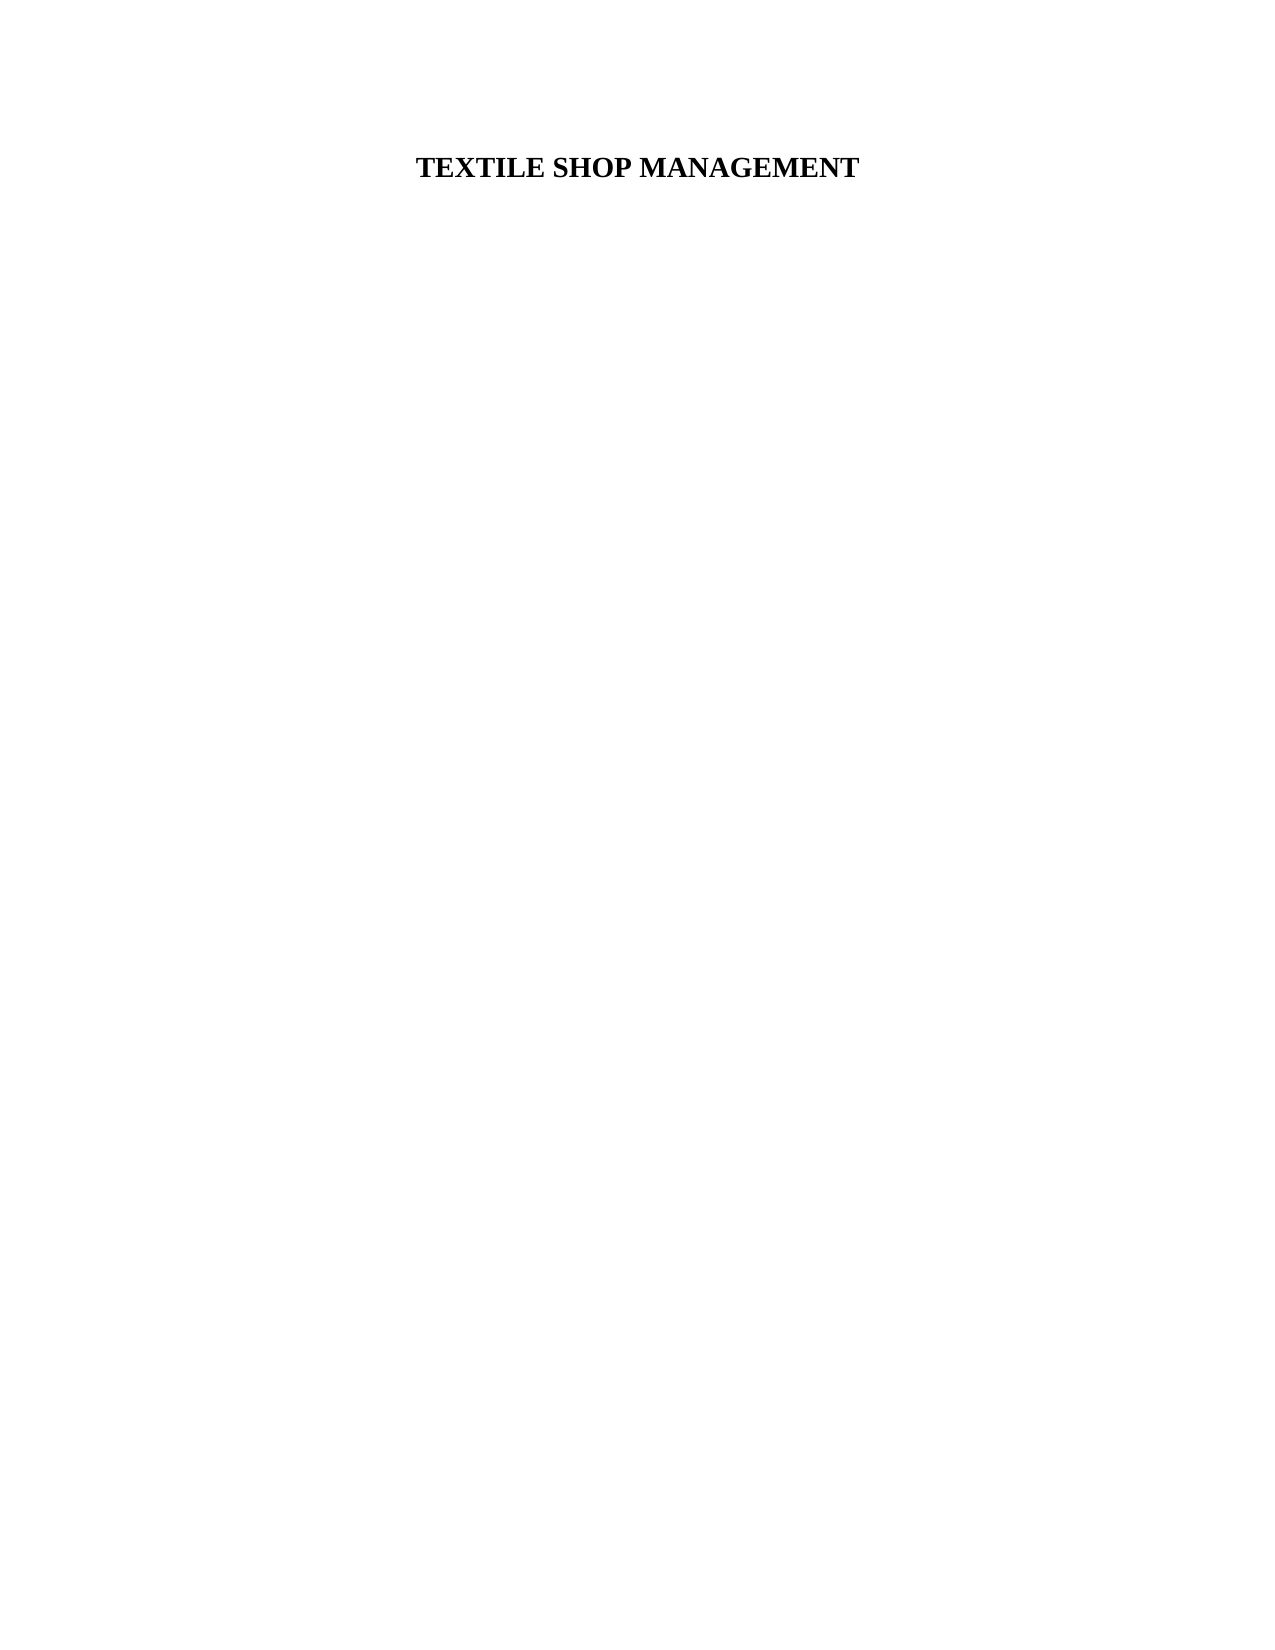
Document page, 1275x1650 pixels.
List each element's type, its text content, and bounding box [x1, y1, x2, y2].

text TEXTILE SHOP MANAGEMENT [150, 150, 1125, 183]
